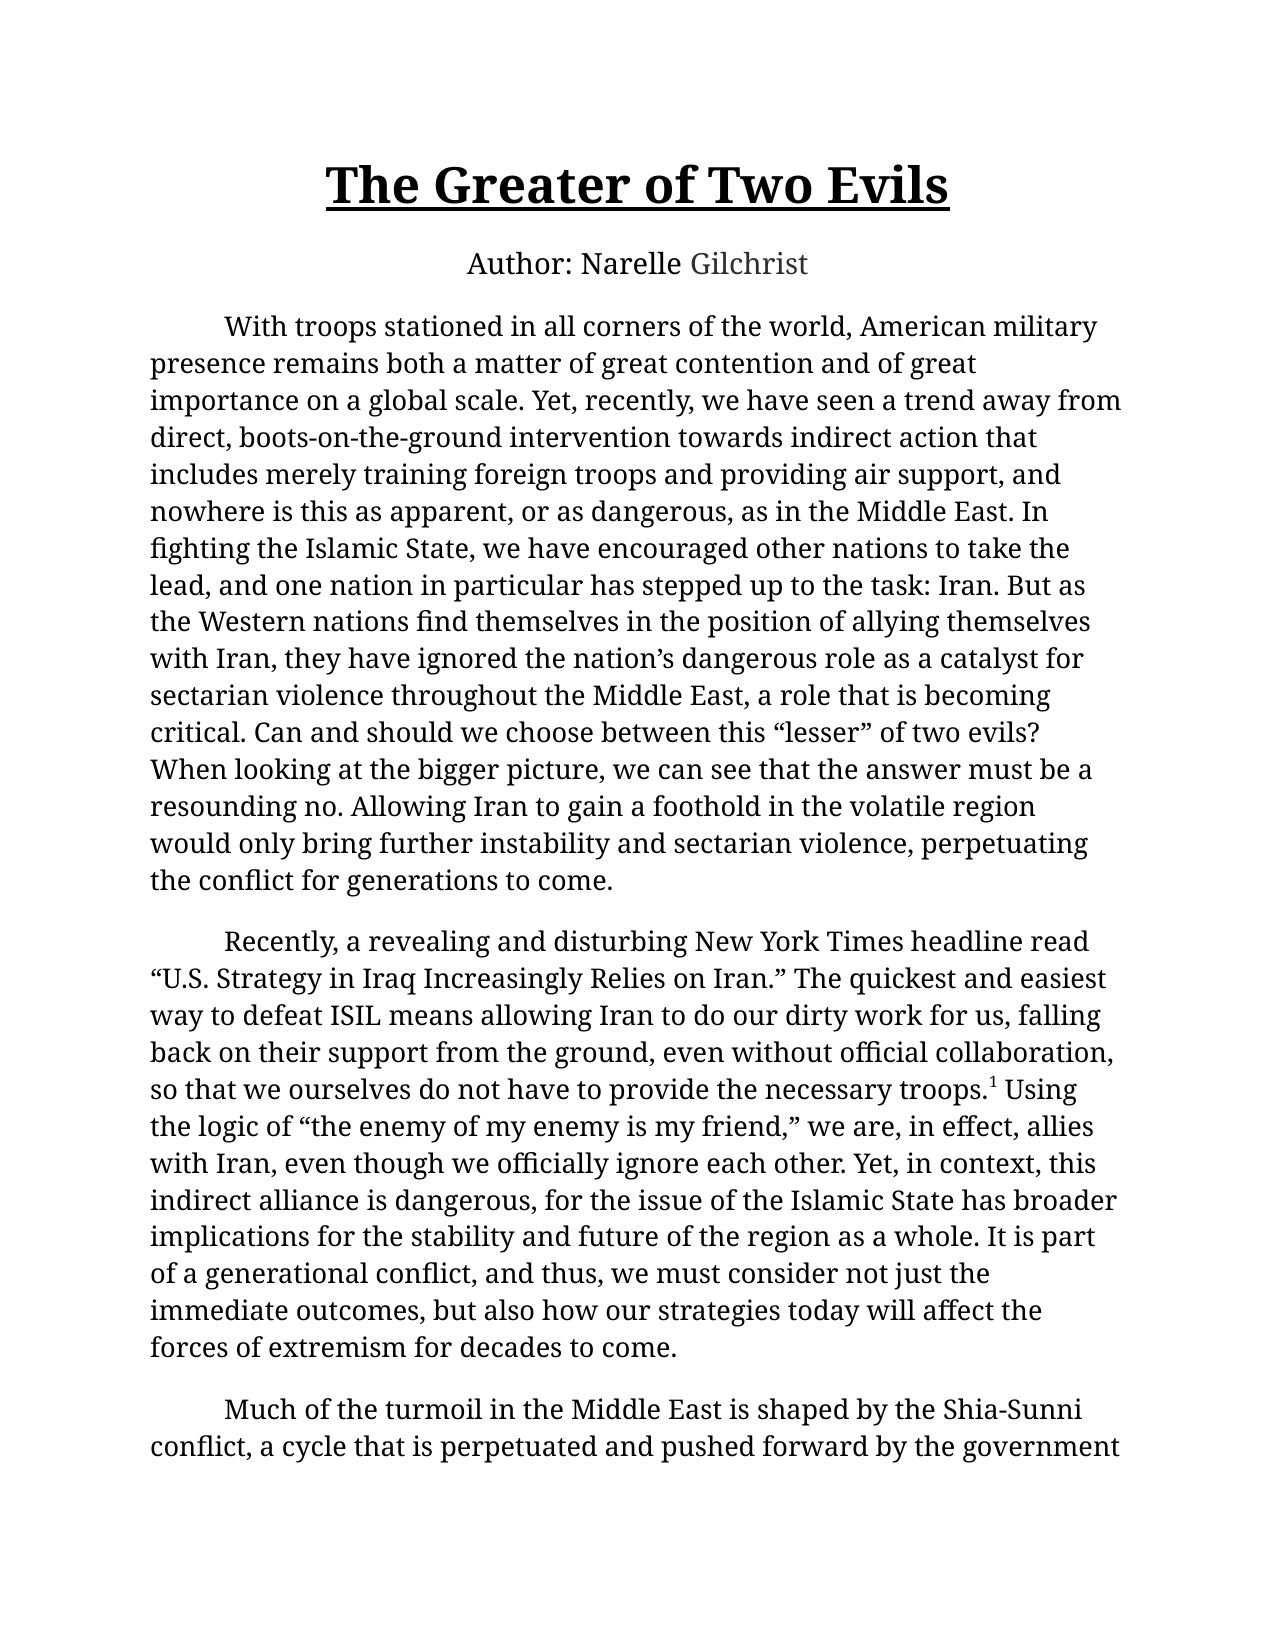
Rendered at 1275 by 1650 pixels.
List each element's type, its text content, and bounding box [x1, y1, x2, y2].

text With troops stationed in all corners of the world, American military presence remains both a matter of great contention and of great importance on a global scale. Yet, recently, we have seen a trend away from direct, boots-on-the-ground intervention towards indirect action that includes merely training foreign troops and providing air support, and nowhere is this as apparent, or as dangerous, as in the Middle East. In fighting the Islamic State, we have encouraged other nations to take the lead, and one nation in particular has stepped up to the task: Iran. But as the Western nations find themselves in the position of allying themselves with Iran, they have ignored the nation’s dangerous role as a catalyst for sectarian violence throughout the Middle East, a role that is becoming critical. Can and should we choose between this “lesser” of two evils? When looking at the bigger picture, we can see that the answer must be a resounding no. Allowing Iran to gain a foothold in the volatile region would only bring further instability and sectarian violence, perpetuating the conflict for generations to come. [150, 308, 1125, 898]
text Author: Narelle Gilchrist [150, 243, 1125, 283]
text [150, 1390, 1125, 1464]
text Recently, a revealing and disturbing New York Times headline read “U.S. Strategy in Iraq Increasingly Relies on Iran.” The quickest and easiest way to defeat ISIL means allowing Iran to do our dirty work for us, falling back on their support from the ground, even without official collaboration, so that we ourselves do not have to provide the necessary troops.⁠1 Using the logic of “the enemy of my enemy is my friend,” we are, in effect, allies with Iran, even though we officially ignore each other. Yet, in context, this indirect alliance is dangerous, for the issue of the Islamic State has broader implications for the stability and future of the region as a whole. It is part of a generational conflict, and thus, we must consider not just the immediate outcomes, but also how our strategies today will affect the forces of extremism for decades to come. [150, 923, 1125, 1365]
text The Greater of Two Evils [150, 150, 1125, 218]
